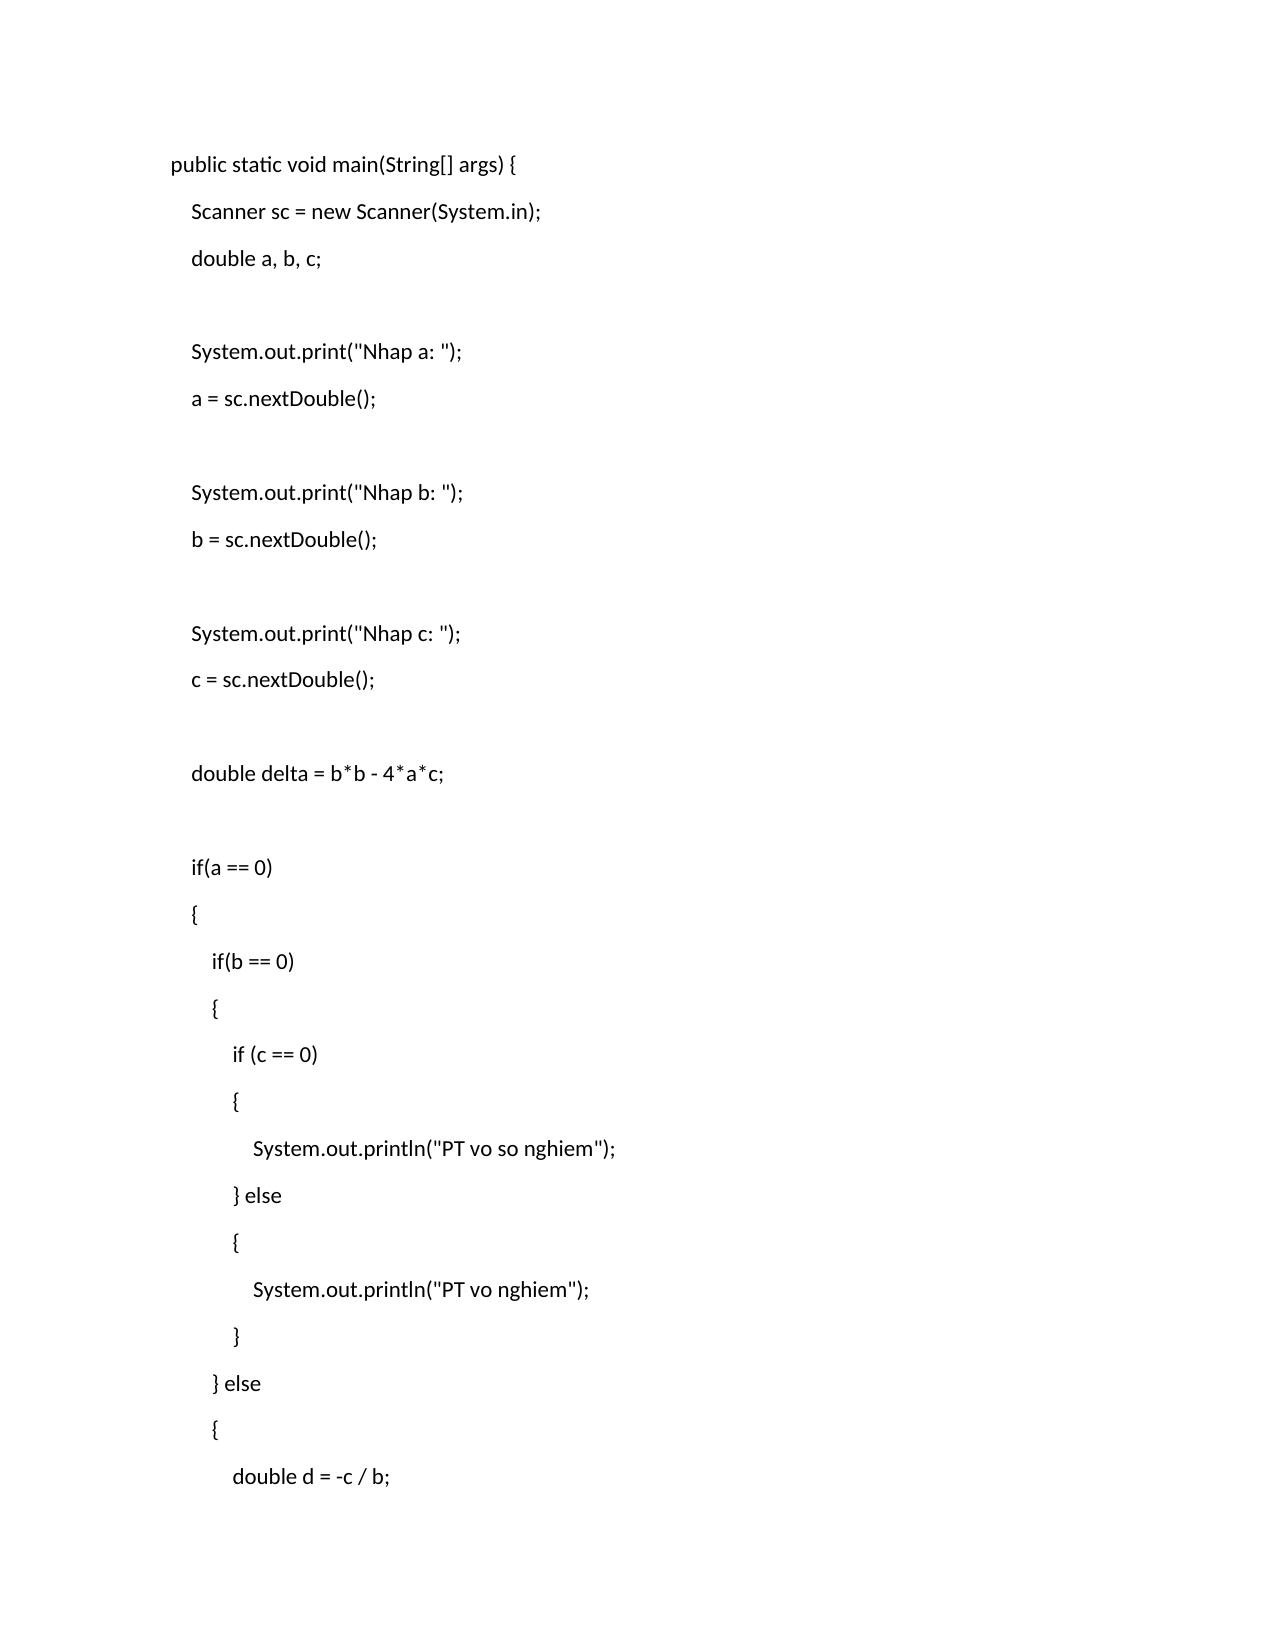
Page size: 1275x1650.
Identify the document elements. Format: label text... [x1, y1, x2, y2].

text } [150, 1322, 1125, 1350]
text } else [150, 1181, 1125, 1209]
text System.out.print("Nhap a: "); [150, 337, 1125, 366]
text { [150, 900, 1125, 928]
text double d = -c / b; [150, 1462, 1125, 1491]
text Scanner sc = new Scanner(System.in); [150, 197, 1125, 225]
text System.out.println("PT vo so nghiem"); [150, 1134, 1125, 1162]
text { [150, 994, 1125, 1022]
text if(b == 0) [150, 947, 1125, 975]
text c = sc.nextDouble(); [150, 666, 1125, 694]
text { [150, 1087, 1125, 1116]
text b = sc.nextDouble(); [150, 525, 1125, 553]
text System.out.print("Nhap b: "); [150, 478, 1125, 506]
text { [150, 1228, 1125, 1256]
text double delta = b*b - 4*a*c; [150, 759, 1125, 787]
text } else [150, 1369, 1125, 1397]
text double a, b, c; [150, 244, 1125, 272]
text if(a == 0) [150, 853, 1125, 881]
text public static void main(String[] args) { [150, 150, 1125, 178]
text System.out.print("Nhap c: "); [150, 619, 1125, 647]
text { [150, 1416, 1125, 1444]
text a = sc.nextDouble(); [150, 384, 1125, 412]
text System.out.println("PT vo nghiem"); [150, 1275, 1125, 1303]
text if (c == 0) [150, 1041, 1125, 1069]
